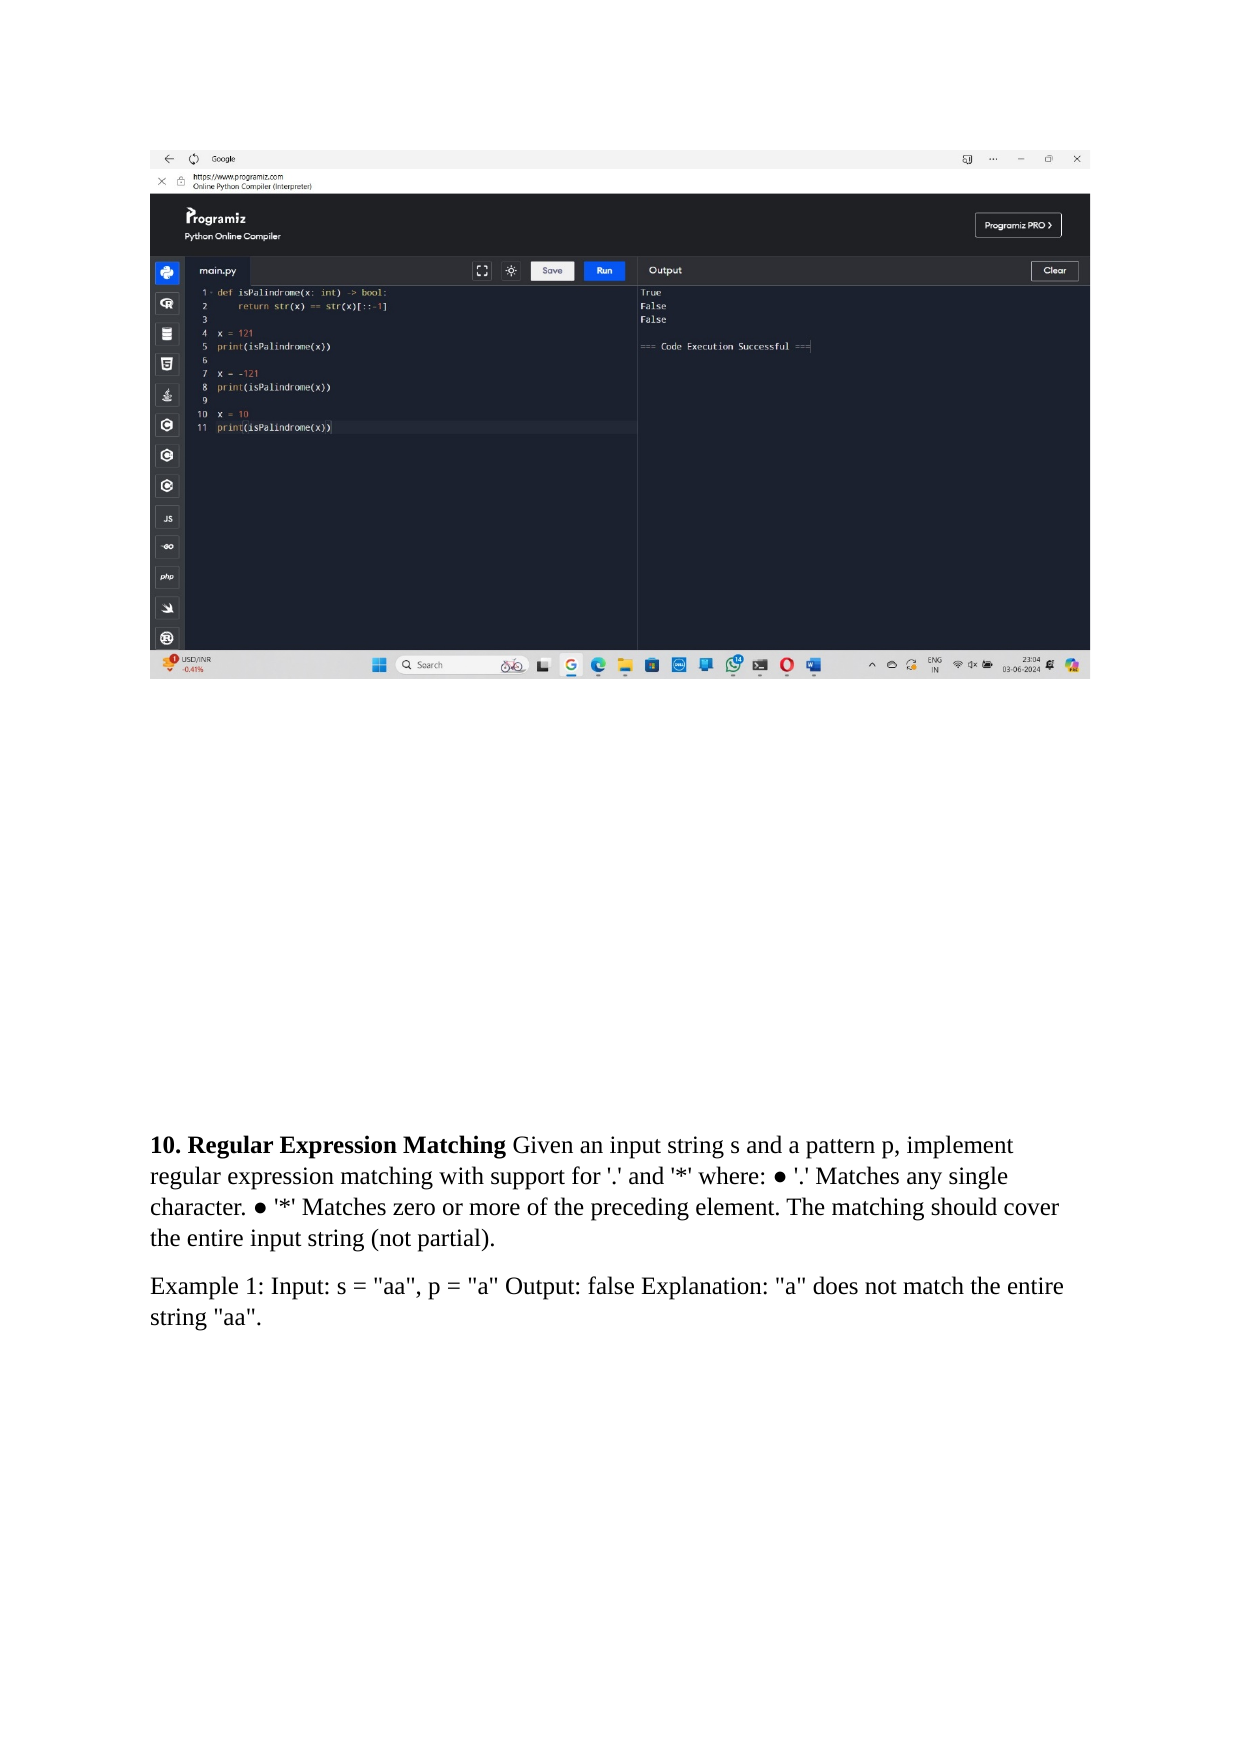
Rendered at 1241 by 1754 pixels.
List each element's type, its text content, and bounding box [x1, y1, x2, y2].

text Example 1: Input: s = "aa", p = "a" Output: false Explanation: "a" does not match the entire string "aa". [150, 1271, 1090, 1331]
text 10. Regular Expression Matching Given an input string s and a pattern p, implement regular expression matching with support for '.' and '*' where: ● '.' Matches any single character. ● '*' Matches zero or more of the preceding element. The matching should cover the entire input string (not partial). [150, 1130, 1090, 1252]
picture [150, 150, 1091, 679]
